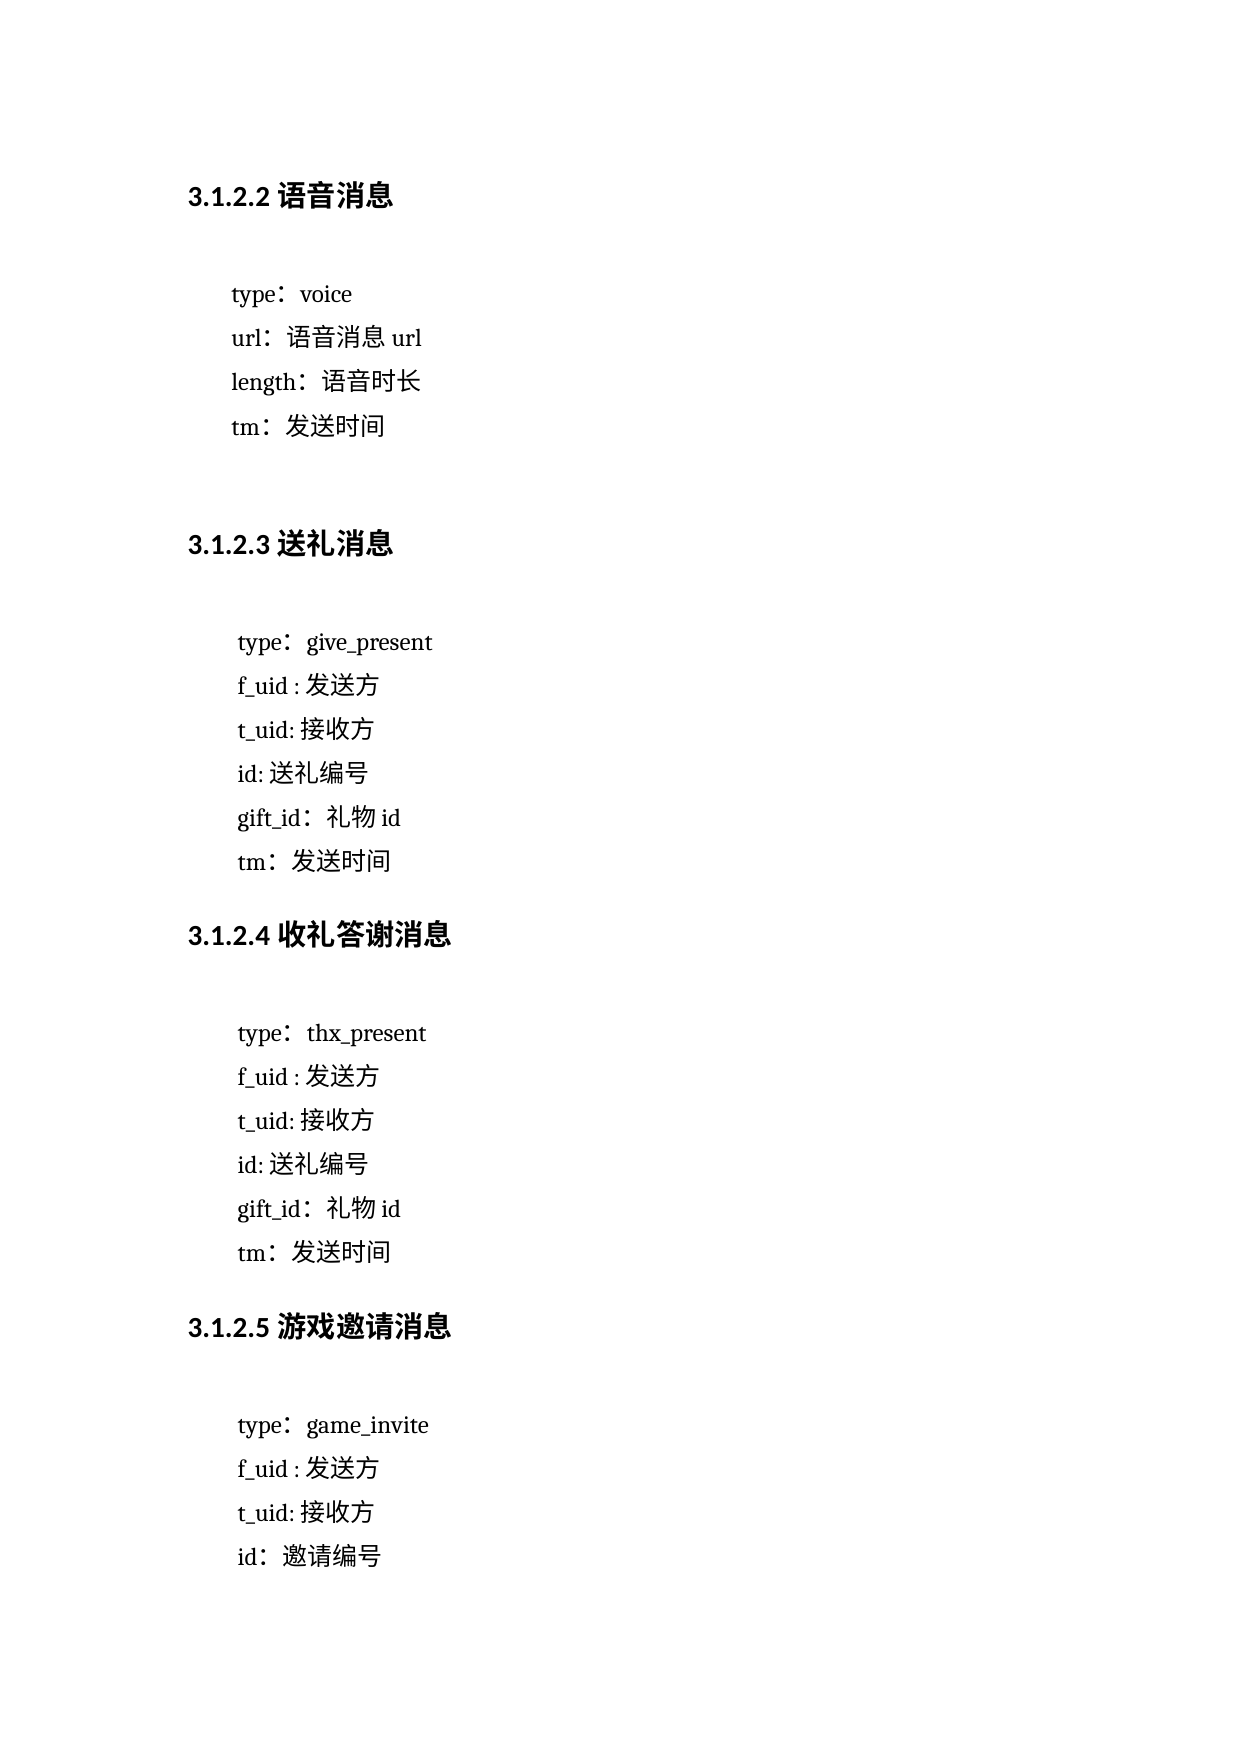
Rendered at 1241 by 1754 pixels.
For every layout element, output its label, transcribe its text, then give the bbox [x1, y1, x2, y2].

text type：thx_present [237, 1009, 1053, 1053]
text t_uid: 接收方 [237, 1097, 1053, 1141]
text length：语音时长 [231, 358, 1053, 402]
text id: 送礼编号 [194, 749, 1053, 793]
text tm：发送时间 [194, 1229, 1053, 1273]
text gift_id：礼物id [237, 1185, 1053, 1229]
text id：邀请编号 [237, 1532, 1053, 1576]
text type：give_present [237, 617, 1053, 661]
text gift_id：礼物id [237, 793, 1053, 838]
subtitle 送礼消息 [187, 519, 1053, 563]
text t_uid: 接收方 [237, 705, 1053, 749]
text url：语音消息url [187, 314, 1053, 358]
text f_uid : 发送方 [237, 1053, 1053, 1097]
text type：game_invite [237, 1400, 1053, 1444]
text f_uid : 发送方 [237, 661, 1053, 705]
subtitle 游戏邀请消息 [187, 1302, 1053, 1346]
text t_uid: 接收方 [237, 1488, 1053, 1532]
subtitle 收礼答谢消息 [187, 911, 1053, 955]
text type：voice [231, 270, 1053, 314]
text f_uid : 发送方 [237, 1444, 1053, 1488]
text tm：发送时间 [237, 838, 1053, 882]
text id: 送礼编号 [237, 1141, 1053, 1185]
text tm：发送时间 [231, 402, 1053, 446]
subtitle 语音消息 [187, 172, 1053, 216]
